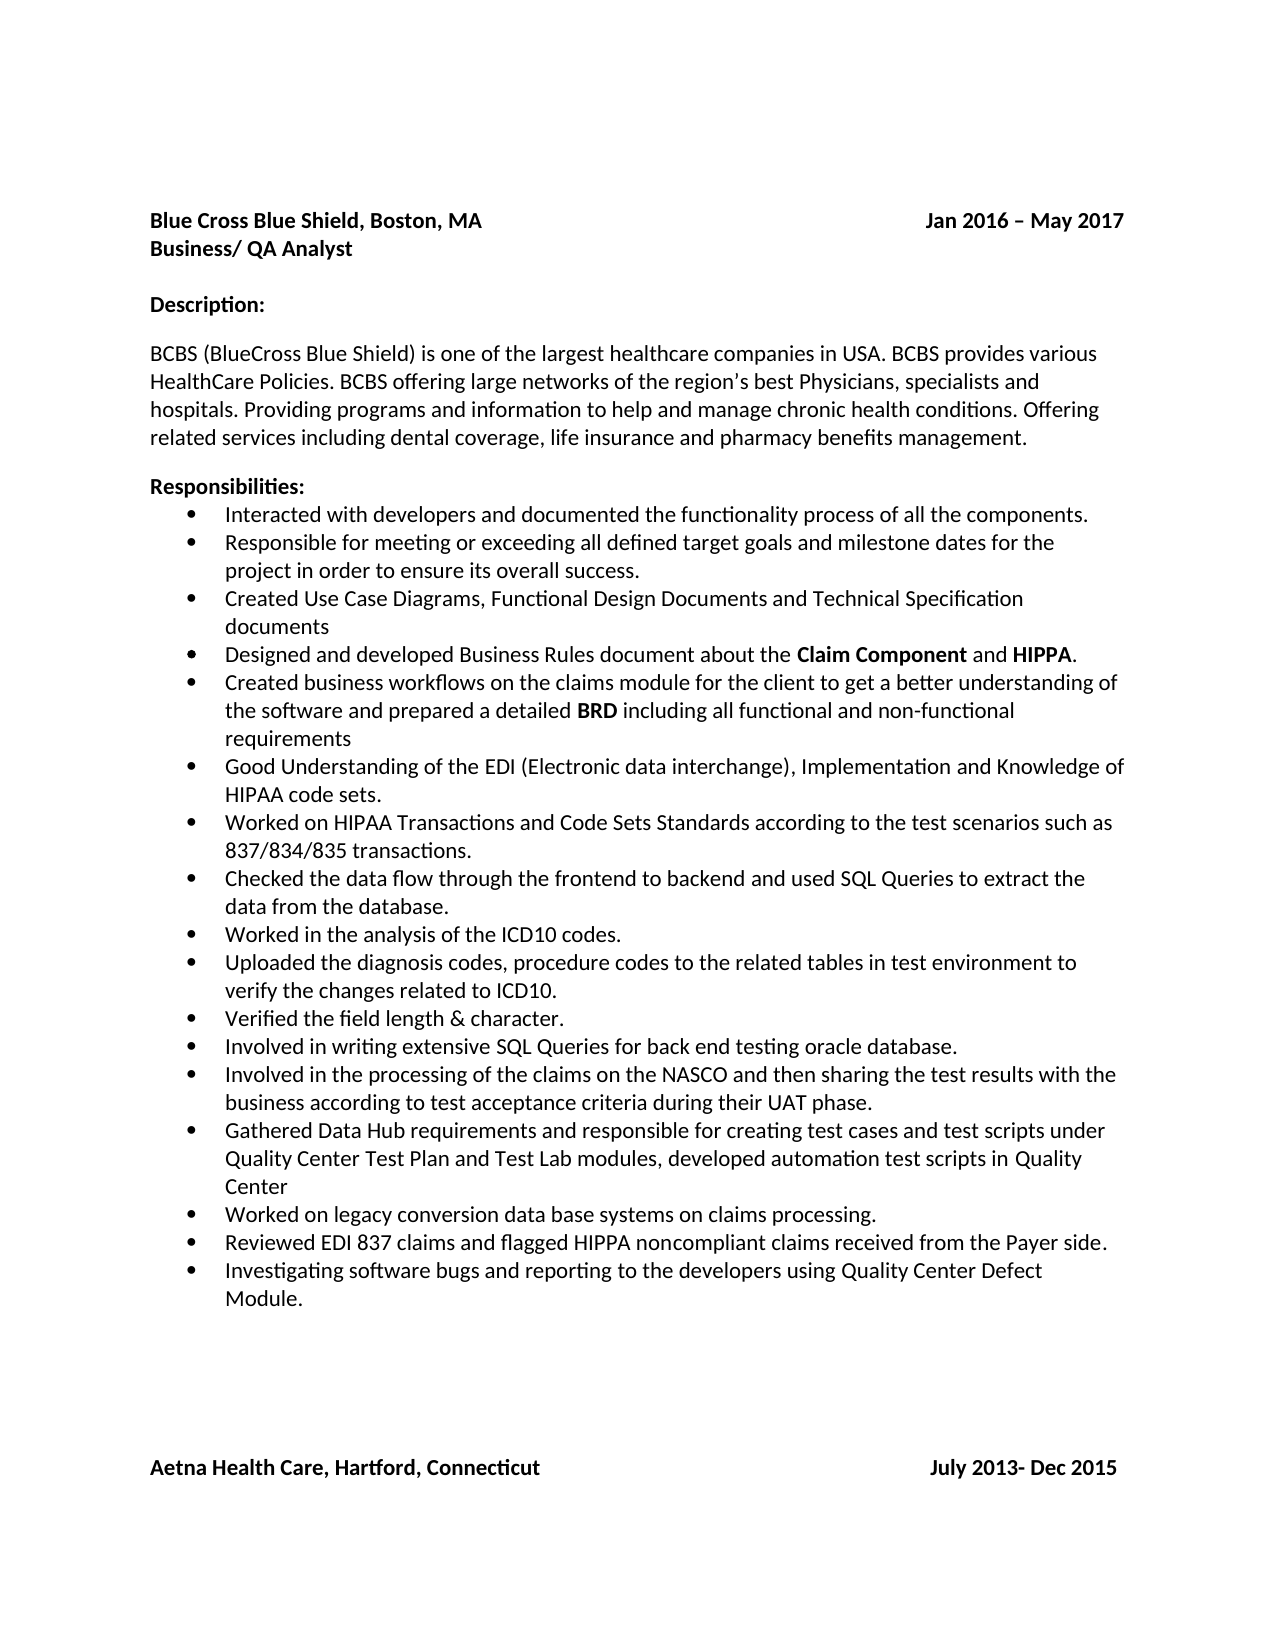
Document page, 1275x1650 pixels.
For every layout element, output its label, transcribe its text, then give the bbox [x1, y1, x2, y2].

text Description: [150, 290, 1125, 318]
list Worked in the analysis of the ICD10 codes. [187, 920, 1125, 948]
list Worked on legacy conversion data base systems on claims processing. [187, 1200, 1125, 1228]
list Uploaded the diagnosis codes, procedure codes to the related tables in test environment to verify the changes related to ICD10. [187, 948, 1125, 1004]
list Involved in writing extensive SQL Queries for back end testing oracle database. [187, 1032, 1125, 1060]
list Reviewed EDI 837 claims and flagged HIPPA noncompliant claims received from the Payer side. [187, 1228, 1125, 1256]
text Blue Cross Blue Shield, Boston, MA Jan 2016 – May 2017 [150, 206, 1125, 234]
text Aetna Health Care, Hartford, Connecticut July 2013- Dec 2015 [150, 1453, 1125, 1481]
list Involved in the processing of the claims on the NASCO and then sharing the test results with the business according to test acceptance criteria during their UAT phase. [187, 1060, 1125, 1116]
list Designed and developed Business Rules document about the Claim Component and HIPPA. [187, 640, 1125, 668]
text Business/ QA Analyst [150, 234, 1125, 262]
list Interacted with developers and documented the functionality process of all the components. [187, 500, 1125, 528]
list Good Understanding of the EDI (Electronic data interchange), Implementation and Knowledge of HIPAA code sets. [187, 752, 1125, 808]
list Checked the data flow through the frontend to backend and used SQL Queries to extract the data from the database. [187, 864, 1125, 920]
list Worked on HIPAA Transactions and Code Sets Standards according to the test scenarios such as 837/834/835 transactions. [187, 808, 1125, 864]
list Responsible for meeting or exceeding all defined target goals and milestone dates for the project in order to ensure its overall success. [187, 528, 1125, 584]
list Created Use Case Diagrams, Functional Design Documents and Technical Specification documents [187, 584, 1125, 640]
list Investigating software bugs and reporting to the developers using Quality Center Defect Module. [187, 1256, 1125, 1312]
list Gathered Data Hub requirements and responsible for creating test cases and test scripts under Quality Center Test Plan and Test Lab modules, developed automation test scripts in Quality Center [187, 1116, 1125, 1200]
list Created business workflows on the claims module for the client to get a better understanding of the software and prepared a detailed BRD including all functional and non-functional requirements [187, 668, 1125, 752]
text Responsibilities: [150, 472, 1125, 500]
text BCBS (BlueCross Blue Shield) is one of the largest healthcare companies in USA. BCBS provides various HealthCare Policies. BCBS offering large networks of the region’s best Physicians, specialists and hospitals. Providing programs and information to help and manage chronic health conditions. Offering related services including dental coverage, life insurance and pharmacy benefits management. [150, 339, 1125, 451]
list Verified the field length & character. [187, 1004, 1125, 1032]
